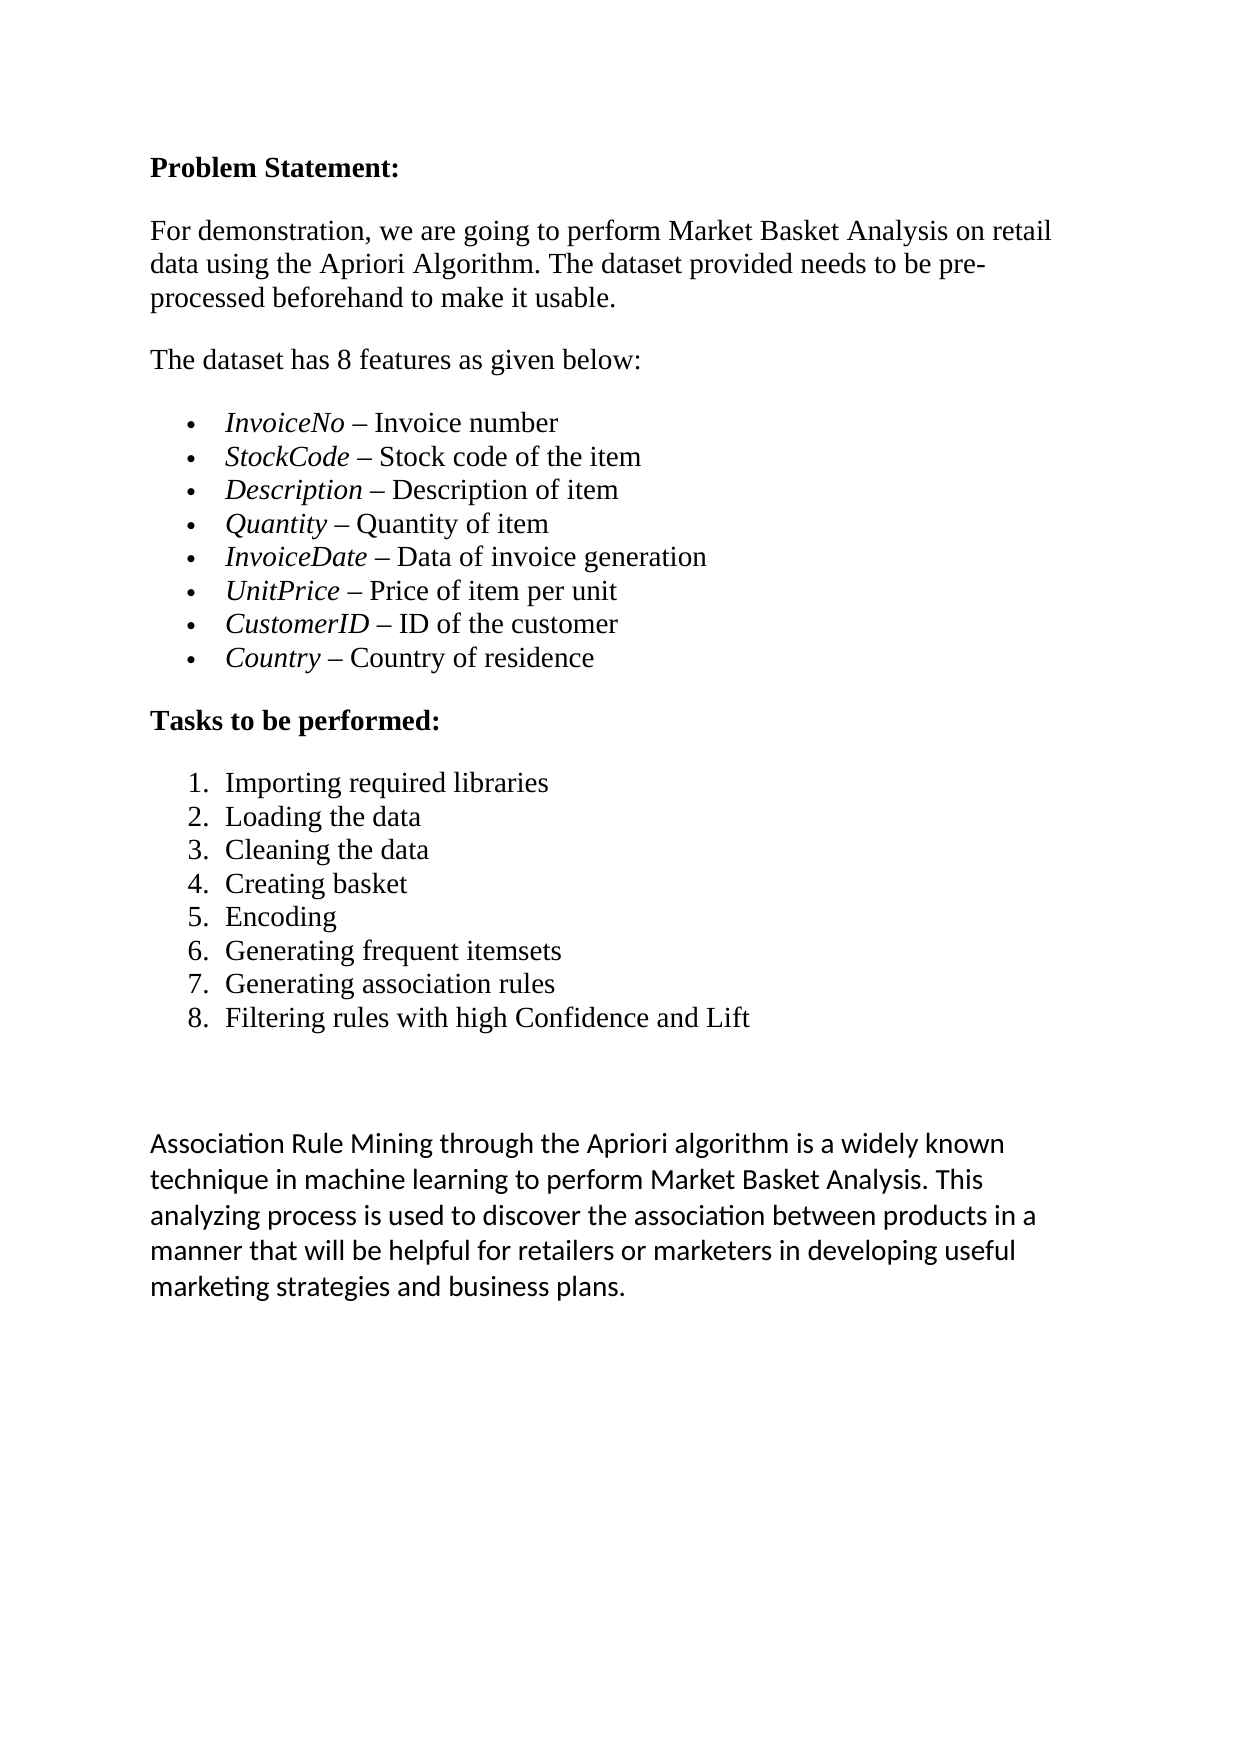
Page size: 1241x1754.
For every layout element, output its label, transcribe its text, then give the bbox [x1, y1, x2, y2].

list Generating frequent itemsets [187, 933, 1090, 967]
list Encoding [187, 899, 1090, 933]
list CustomerID – ID of the customer [187, 606, 1090, 640]
list Filtering rules with high Confidence and Lift [187, 1000, 1090, 1034]
list Description – Description of item [187, 472, 1090, 506]
list InvoiceDate – Data of invoice generation [187, 539, 1090, 573]
text The dataset has 8 features as given below: [150, 342, 1090, 376]
list StockCode – Stock code of the item [187, 439, 1090, 472]
list UnitPrice – Price of item per unit [187, 573, 1090, 606]
list Creating basket [187, 866, 1090, 899]
list Generating association rules [187, 967, 1090, 1000]
list Importing required libraries [187, 765, 1090, 799]
text For demonstration, we are going to perform Market Basket Analysis on retail data using the Apriori Algorithm. The dataset provided needs to be pre-processed beforehand to make it usable. [150, 213, 1090, 313]
list Loading the data [187, 799, 1090, 832]
text Tasks to be performed: [150, 703, 1090, 736]
list Quantity – Quantity of item [187, 506, 1090, 539]
list Country – Country of residence [187, 640, 1090, 673]
text Association Rule Mining through the Apriori algorithm is a widely known technique in machine learning to perform Market Basket Analysis. This analyzing process is used to discover the association between products in a manner that will be helpful for retailers or marketers in developing useful marketing strategies and business plans. [150, 1126, 1090, 1304]
list InvoiceNo – Invoice number [187, 405, 1090, 439]
list Cleaning the data [187, 832, 1090, 866]
text Problem Statement: [150, 150, 1090, 183]
